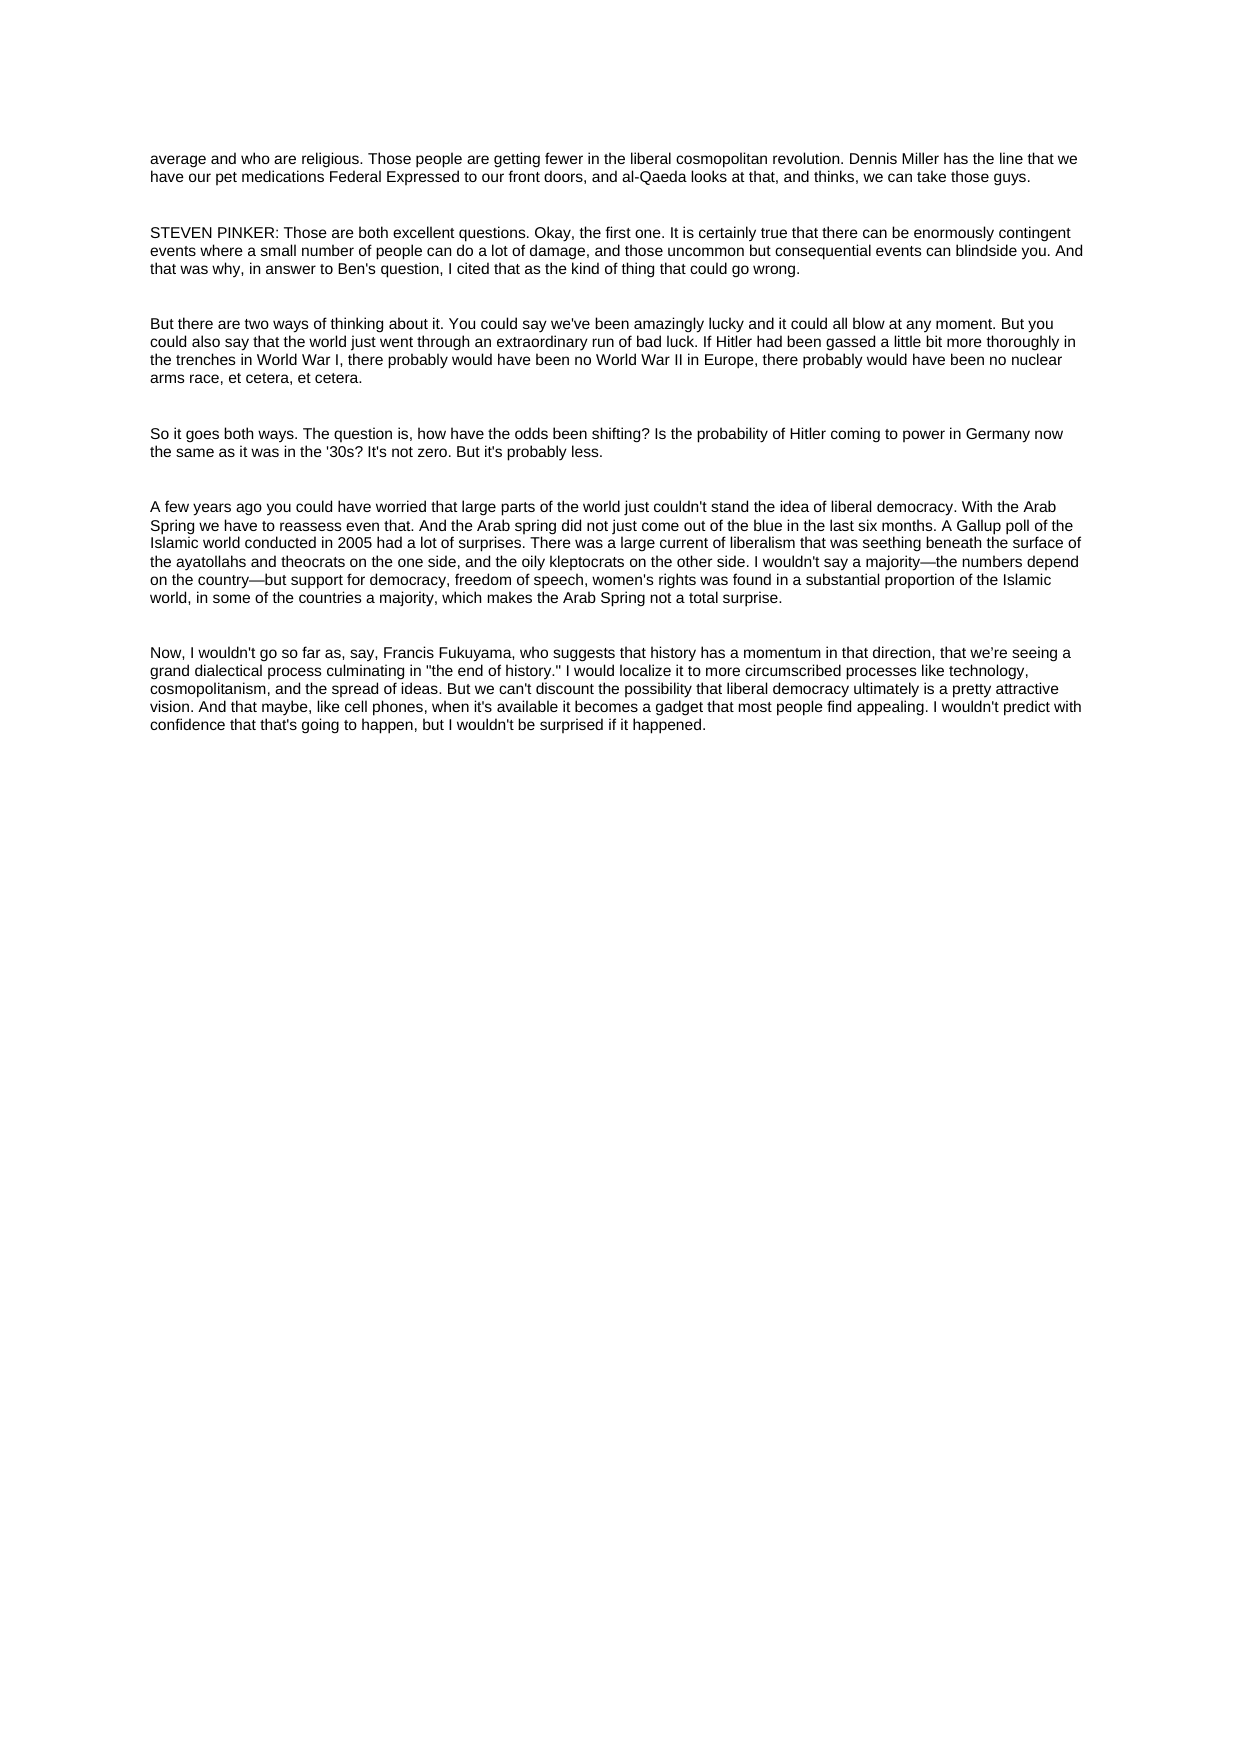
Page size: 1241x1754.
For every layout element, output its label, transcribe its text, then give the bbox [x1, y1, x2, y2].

text So it goes both ways. The question is, how have the odds been shifting? Is the probability of Hitler coming to power in Germany now the same as it was in the '30s? It's not zero. But it's probably less. [150, 425, 1090, 461]
text But there are two ways of thinking about it. You could say we've been amazingly lucky and it could all blow at any moment. But you could also say that the world just went through an extraordinary run of bad luck. If Hitler had been gassed a little bit more thoroughly in the trenches in World War I, there probably would have been no World War II in Europe, there probably would have been no nuclear arms race, et cetera, et cetera. [150, 315, 1090, 387]
text STEVEN PINKER: Those are both excellent questions. Okay, the first one. It is certainly true that there can be enormously contingent events where a small number of people can do a lot of damage, and those uncommon but consequential events can blindside you. And that was why, in answer to Ben's question, I cited that as the kind of thing that could go wrong. [150, 223, 1090, 278]
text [150, 150, 1090, 186]
text Now, I wouldn't go so far as, say, Francis Fukuyama, who suggests that history has a momentum in that direction, that we’re seeing a grand dialectical process culminating in "the end of history." I would localize it to more circumscribed processes like technology, cosmopolitanism, and the spread of ideas. But we can't discount the possibility that liberal democracy ultimately is a pretty attractive vision. And that maybe, like cell phones, when it's available it becomes a gadget that most people find appealing. I wouldn't predict with confidence that that's going to happen, but I wouldn't be surprised if it happened. [150, 644, 1090, 734]
text A few years ago you could have worried that large parts of the world just couldn't stand the idea of liberal democracy. With the Arab Spring we have to reassess even that. And the Arab spring did not just come out of the blue in the last six months. A Gallup poll of the Islamic world conducted in 2005 had a lot of surprises. There was a large current of liberalism that was seething beneath the surface of the ayatollahs and theocrats on the one side, and the oily kleptocrats on the other side. I wouldn't say a majority—the numbers depend on the country—but support for democracy, freedom of speech, women's rights was found in a substantial proportion of the Islamic world, in some of the countries a majority, which makes the Arab Spring not a total surprise. [150, 498, 1090, 606]
